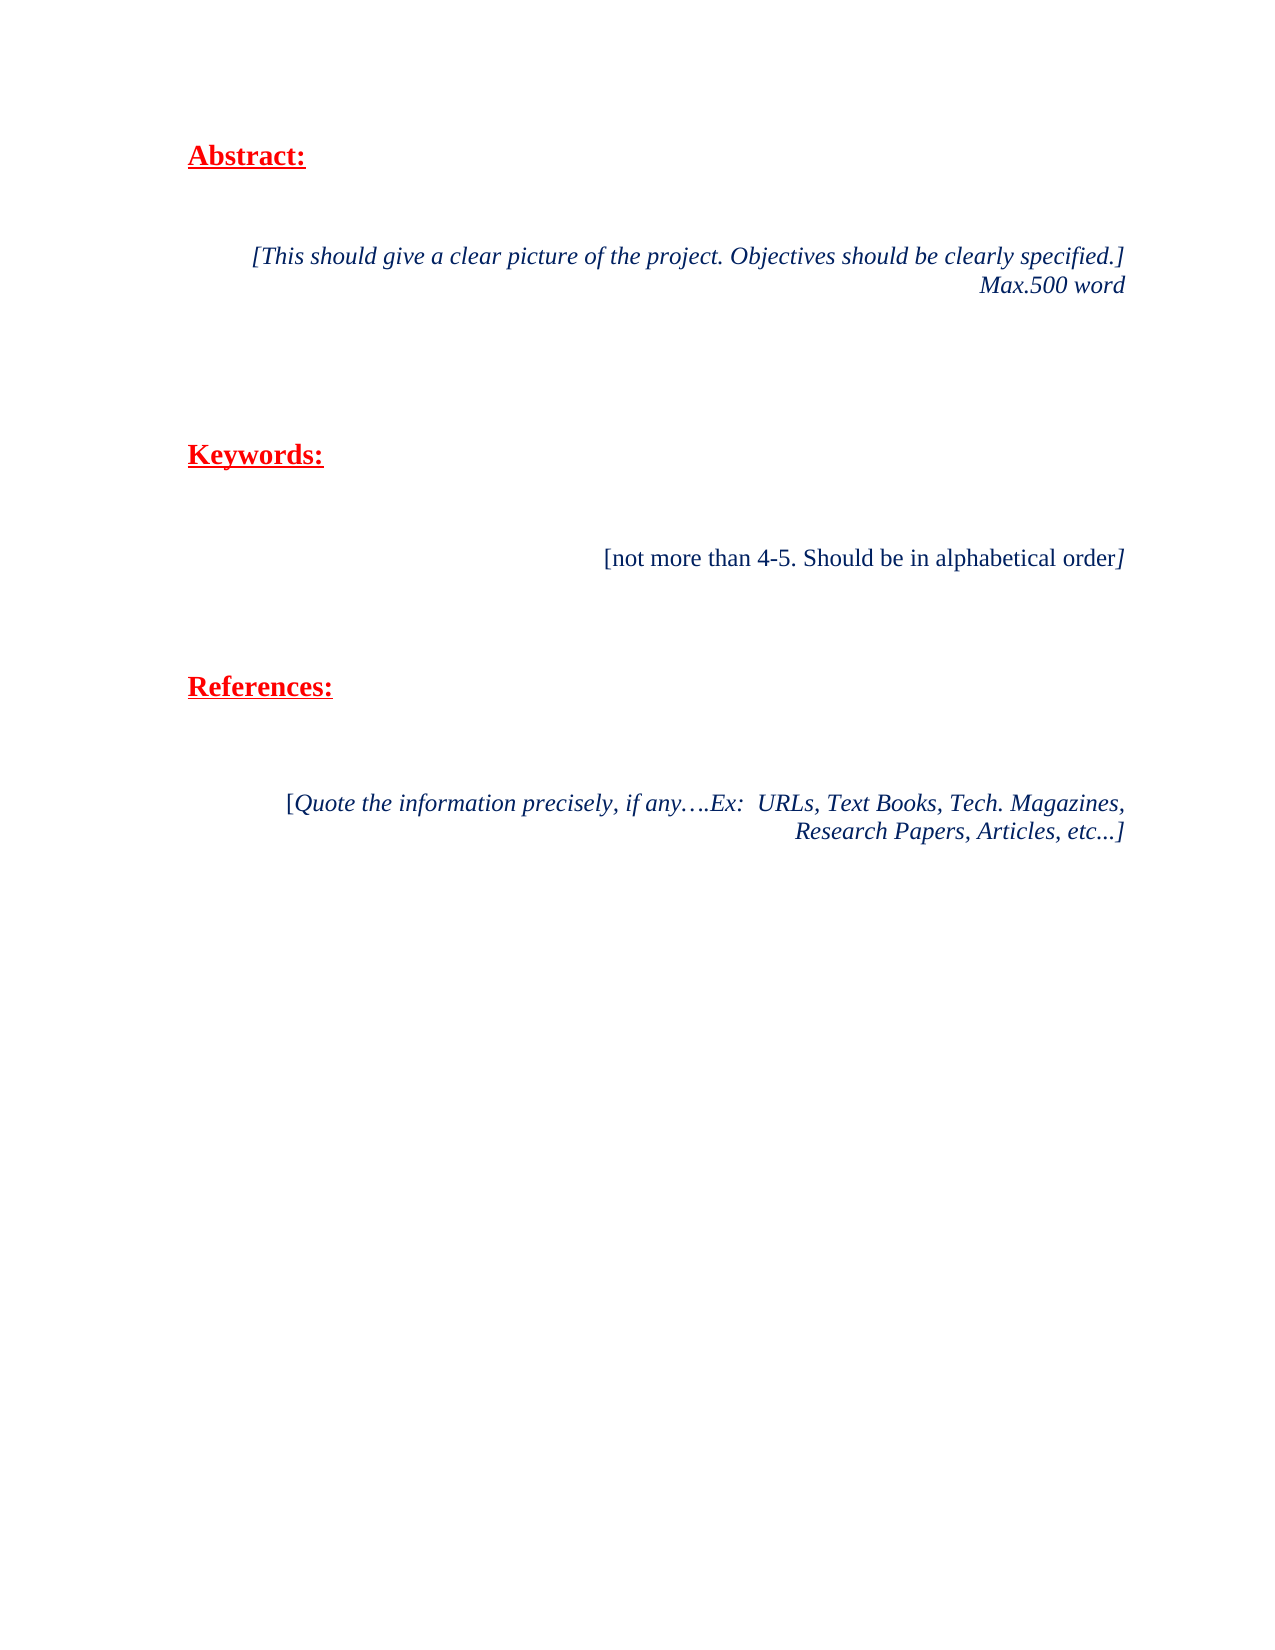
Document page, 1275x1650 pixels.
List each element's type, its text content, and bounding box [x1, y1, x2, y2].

text References: [187, 669, 1125, 702]
text Keywords: [187, 437, 1125, 471]
text [not more than 4-5. Should be in alphabetical order] [194, 539, 1125, 573]
text Abstract: [187, 138, 1125, 172]
text [This should give a clear picture of the project. Objectives should be clearly specified.] Max.500 word [187, 241, 1125, 298]
text [Quote the information precisely, if any….Ex: URLs, Text Books, Tech. Magazines, Research Papers, Articles, etc...] [194, 788, 1125, 846]
